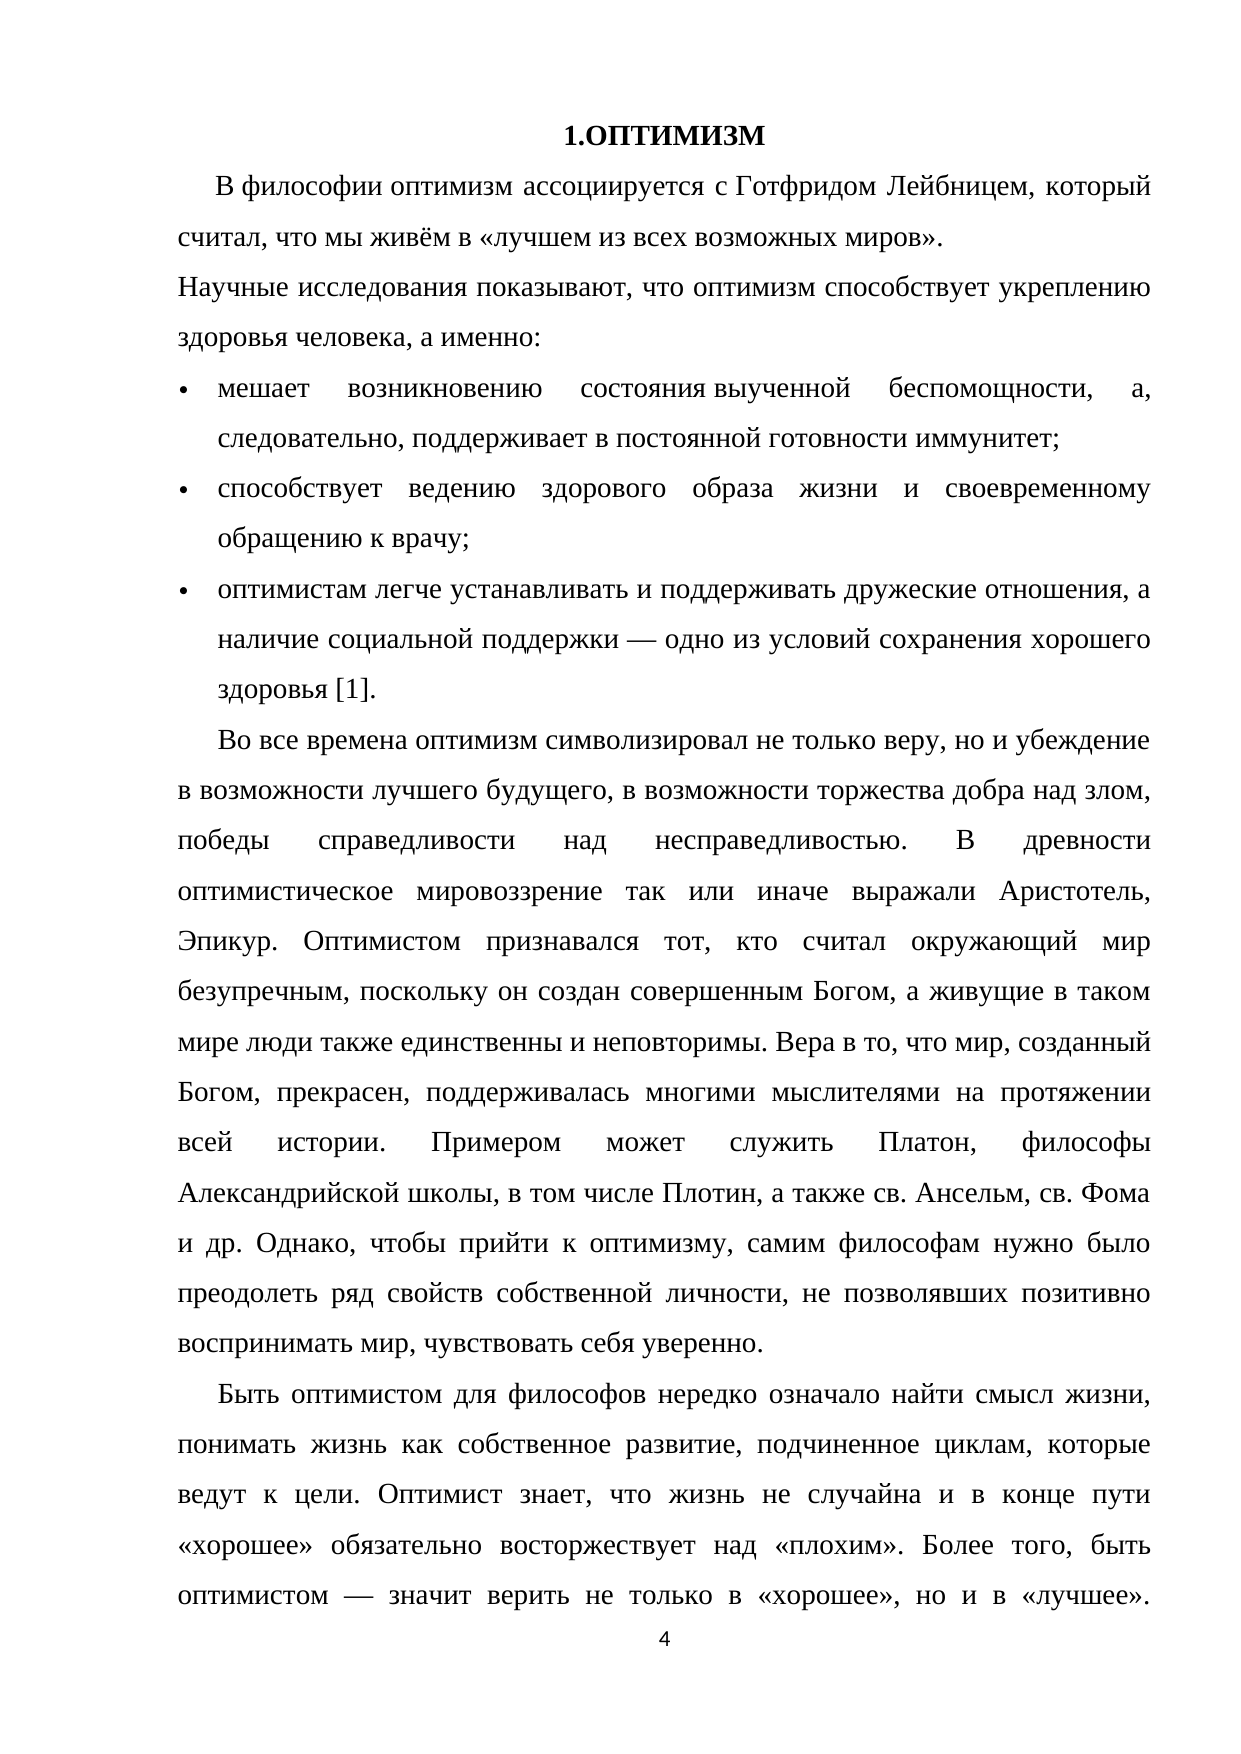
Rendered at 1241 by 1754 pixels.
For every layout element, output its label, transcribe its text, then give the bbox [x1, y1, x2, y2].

subtitle ОПТИМИЗМ [177, 118, 1152, 152]
list мешает возникновению состояния выученной беспомощности, а, следовательно, поддерживает в постоянной готовности иммунитет; [180, 370, 1152, 453]
list оптимистам легче устанавливать и поддерживать дружеские отношения, а наличие социальной поддержки — одно из условий сохранения хорошего здоровья [1]. [180, 571, 1152, 705]
text Научные исследования показывают, что оптимизм способствует укреплению здоровья человека, а именно: [177, 269, 1152, 353]
list способствует ведению здорового образа жизни и своевременному обращению к врачу; [180, 470, 1152, 554]
text В философии оптимизм ассоциируется с Готфридом Лейбницем, который считал, что мы живём в «лучшем из всех возможных миров». [177, 168, 1152, 252]
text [177, 1376, 1152, 1611]
text Во все времена оптимизм символизировал не только веру, но и убеждение в возможности лучшего будущего, в возможности торжества добра над злом, победы справедливости над несправедливостью. В древности оптимистическое мировоззрение так или иначе выражали Аристотель, Эпикур. Оптимистом признавался тот, кто считал окружающий мир безупречным, поскольку он создан совершенным Богом, а живущие в таком мире люди также единственны и неповторимы. Вера в то, что мир, созданный Богом, прекрасен, поддерживалась многими мыслителями на протяжении всей истории. Примером может служить Платон, философы Александрийской школы, в том числе Плотин, а также св. Ансельм, св. Фома и др. Однако, чтобы прийти к оптимизму, самим философам нужно было преодолеть ряд свойств собственной личности, не позволявших позитивно воспринимать мир, чувствовать себя уверенно. [177, 722, 1152, 1359]
